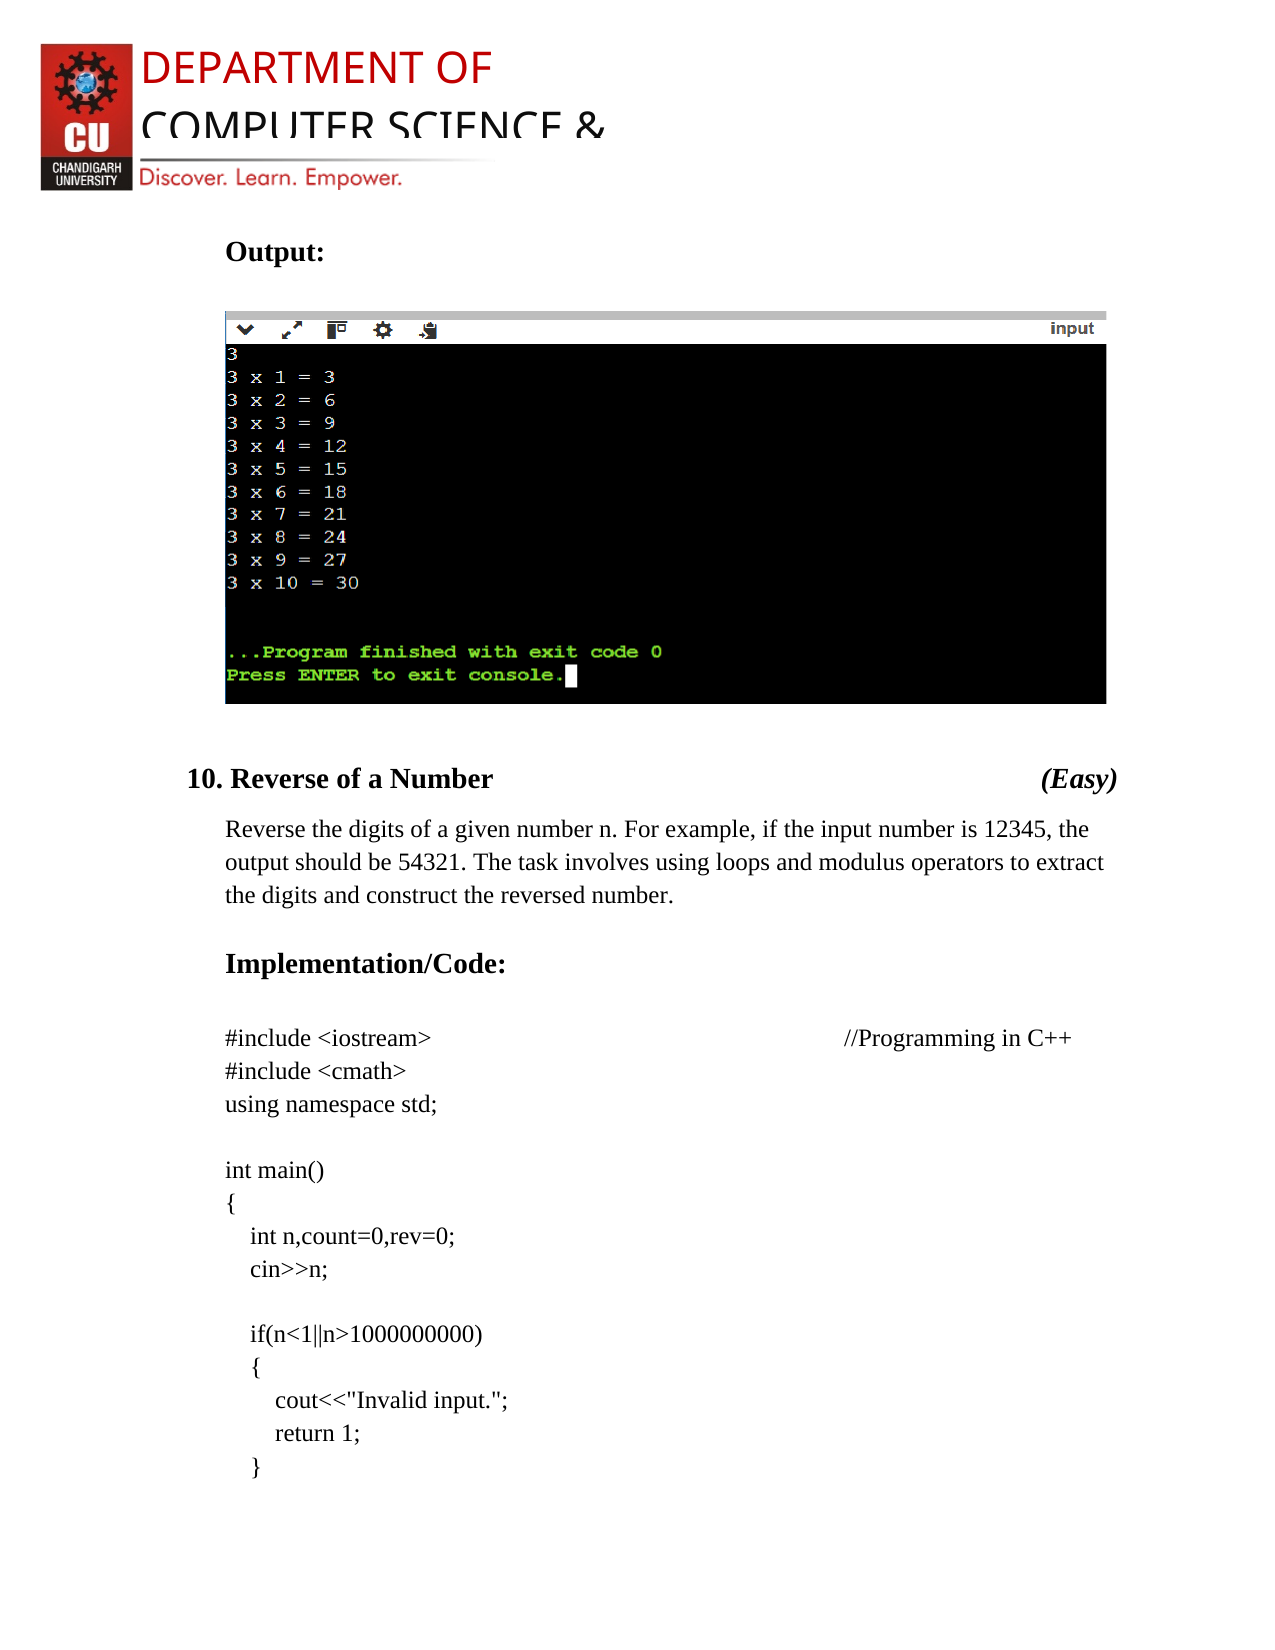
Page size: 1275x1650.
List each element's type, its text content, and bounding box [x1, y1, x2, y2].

list if(n<1||n>1000000000) [225, 1319, 1125, 1348]
list #include <cmath> [225, 1056, 1125, 1085]
picture [225, 311, 1107, 704]
list } [225, 1452, 1125, 1480]
list Implementation/Code: [225, 946, 1125, 979]
list #include <iostream> //Programming in C++ [225, 1023, 1125, 1052]
list { [225, 1352, 1125, 1381]
list cout<<"Invalid input."; [225, 1386, 1125, 1414]
picture [40, 43, 529, 191]
list Output: [225, 234, 1125, 268]
list using namespace std; [225, 1089, 1125, 1118]
list cin>>n; [225, 1254, 1125, 1283]
list return 1; [225, 1418, 1125, 1447]
text 10. Reverse of a Number (Easy) [150, 761, 1125, 795]
list int n,count=0,rev=0; [225, 1221, 1125, 1250]
list int main() [225, 1155, 1125, 1184]
list Reverse the digits of a given number n. For example, if the input number is 12345, the output should be 54321. The task involves using loops and modulus operators to extract the digits and construct the reversed number. [225, 814, 1125, 909]
list { [225, 1188, 1125, 1217]
